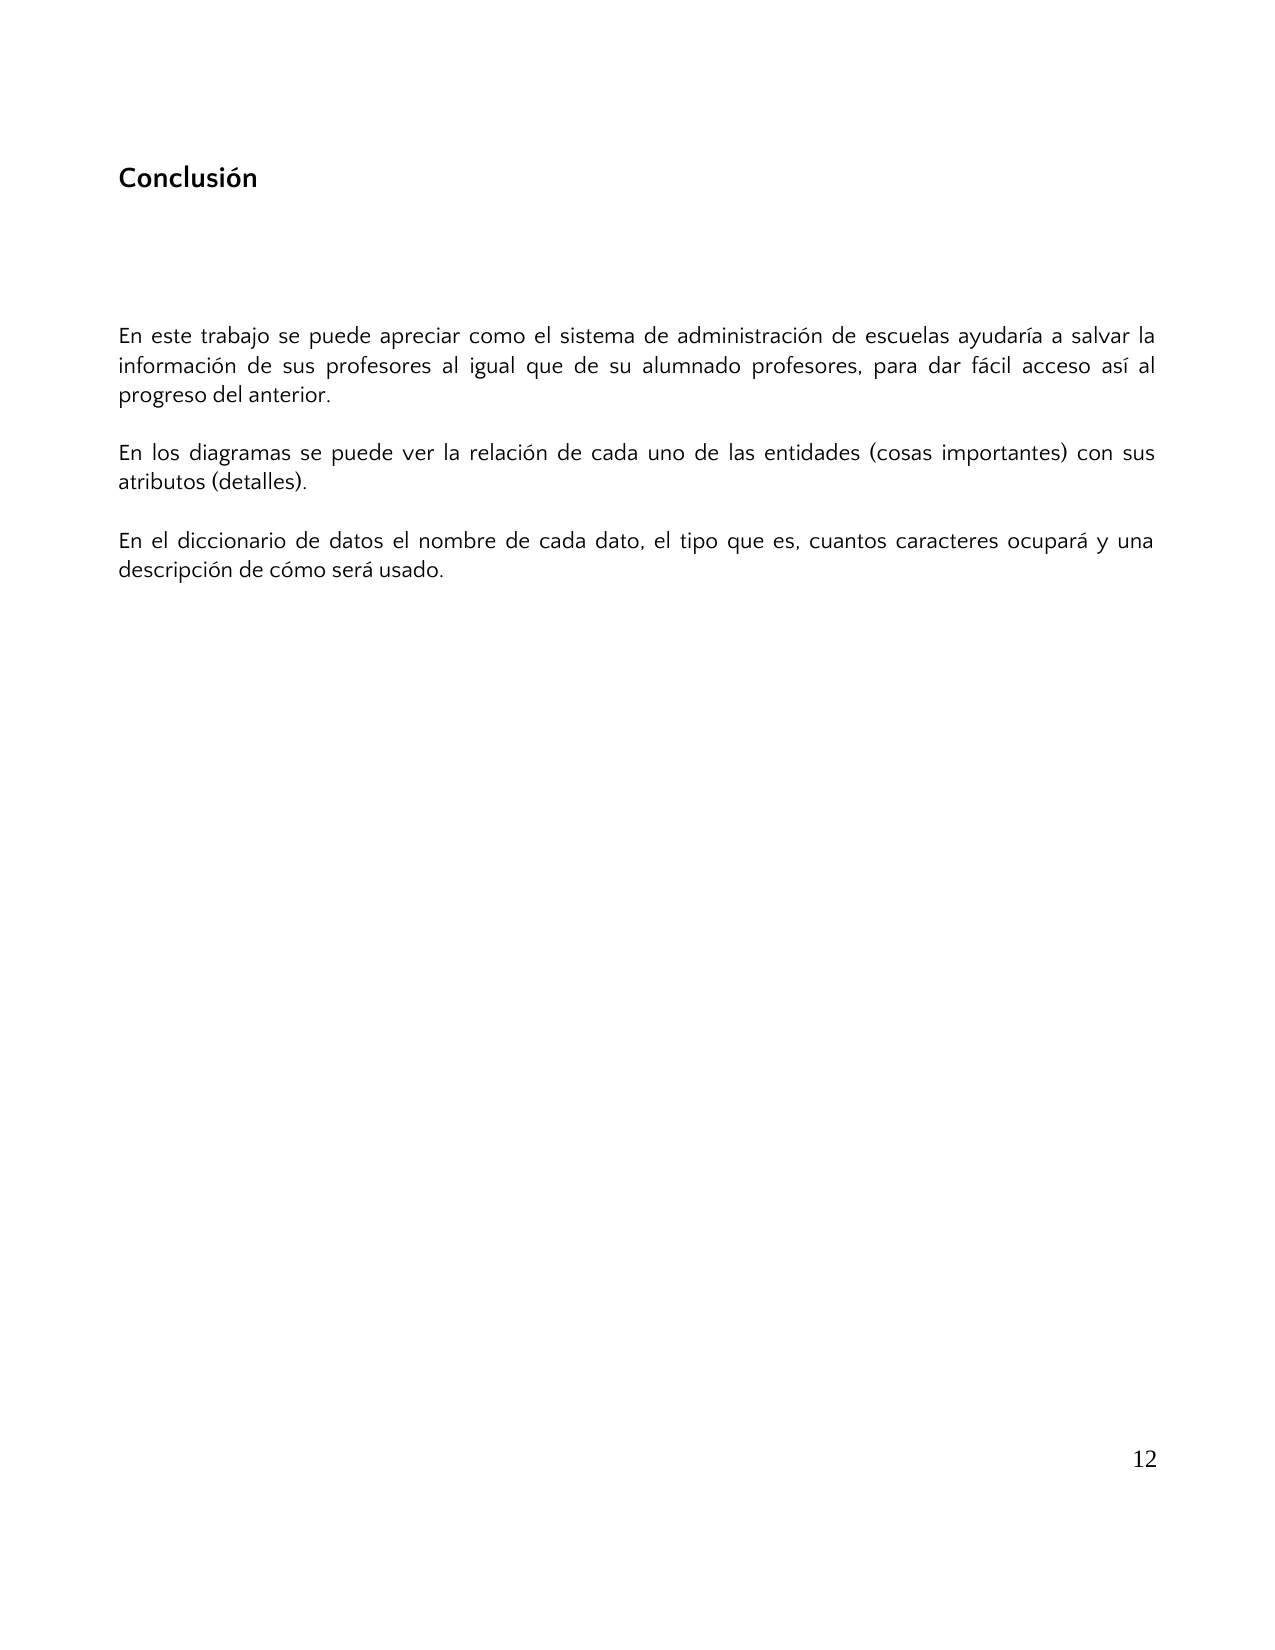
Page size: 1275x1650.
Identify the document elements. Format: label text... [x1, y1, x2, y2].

text Conclusión [118, 163, 1157, 195]
text En el diccionario de datos el nombre de cada dato, el tipo que es, cuantos caracteres ocupará y una descripción de cómo será usado. [118, 529, 1157, 583]
text En este trabajo se puede apreciar como el sistema de administración de escuelas ayudaría a salvar la información de sus profesores al igual que de su alumnado profesores, para dar fácil acceso así al progreso del anterior. [118, 324, 1157, 408]
text En los diagramas se puede ver la relación de cada uno de las entidades (cosas importantes) con sus atributos (detalles). [118, 441, 1157, 496]
